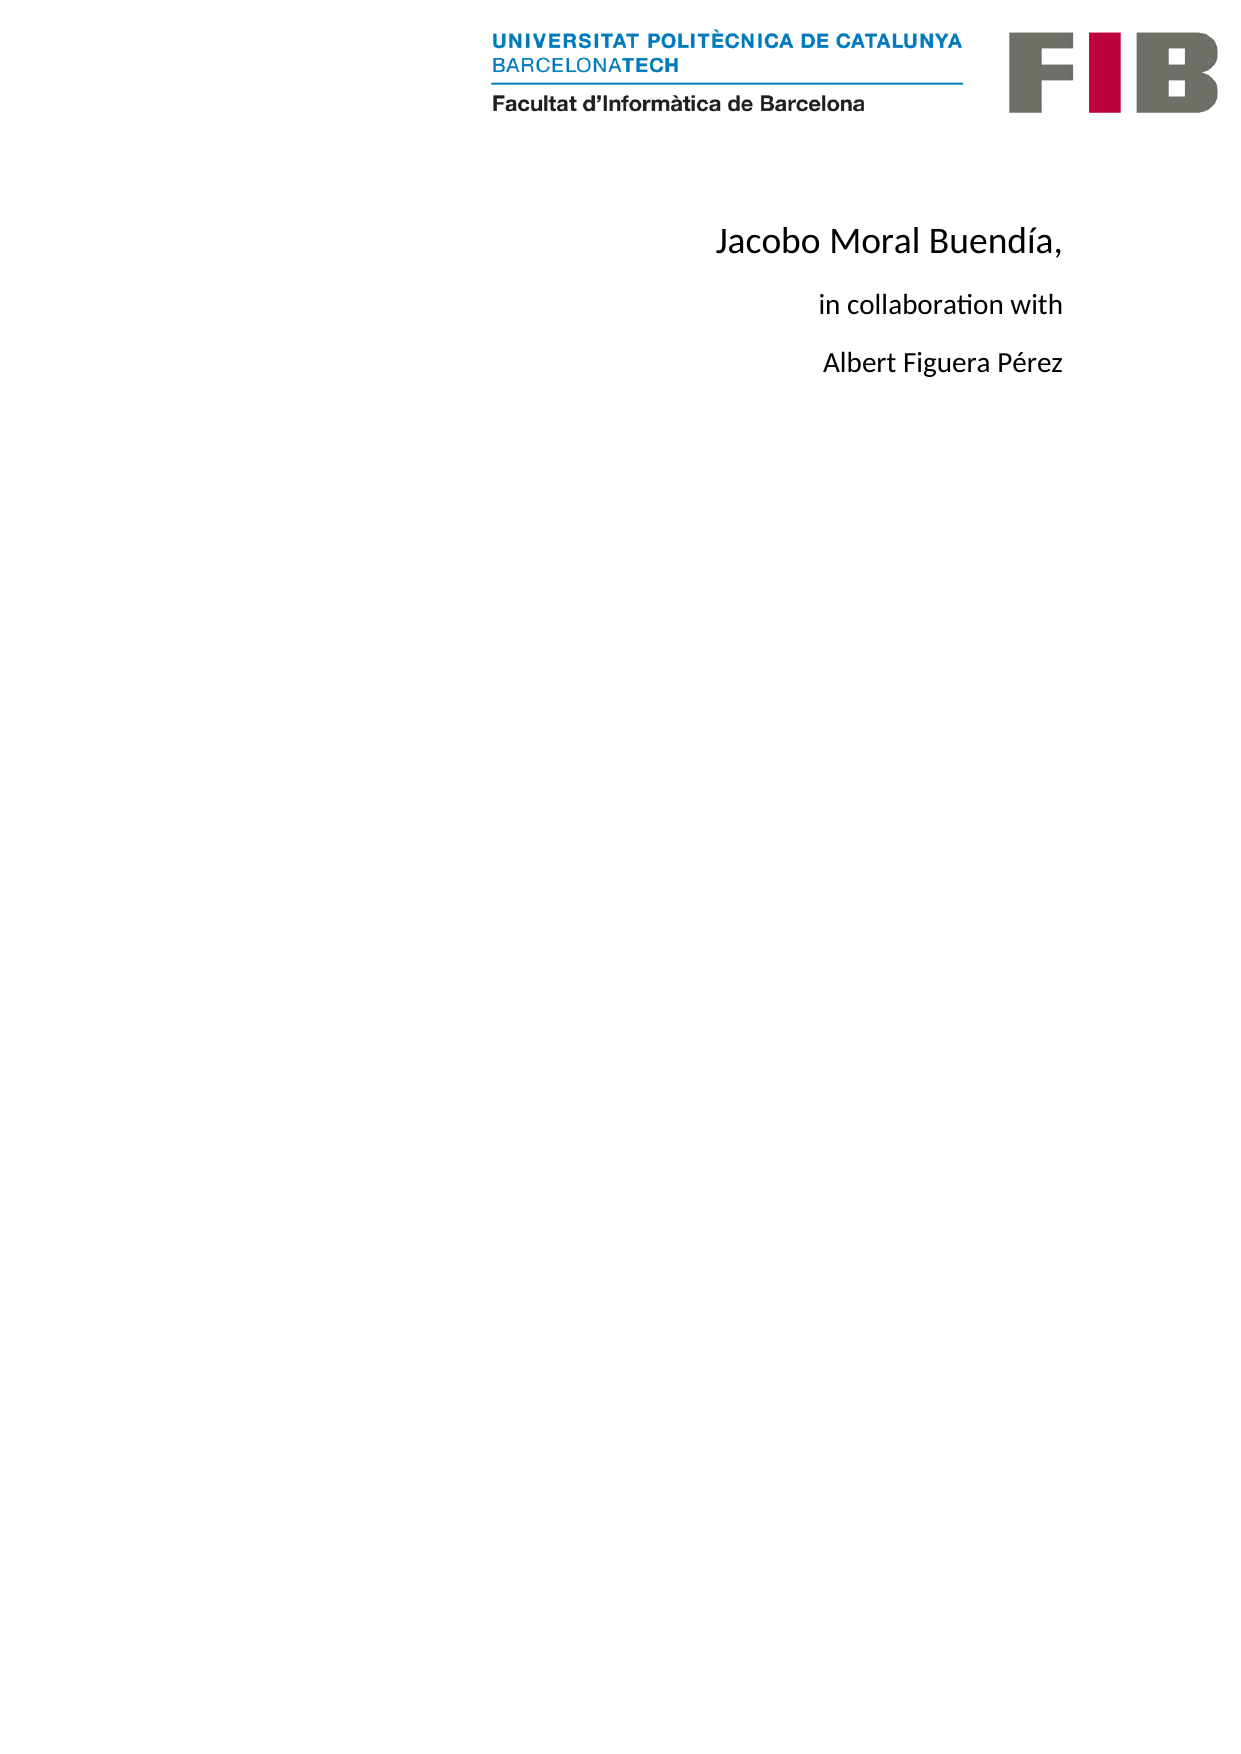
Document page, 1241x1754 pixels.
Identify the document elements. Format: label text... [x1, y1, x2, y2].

picture [488, 17, 1218, 127]
text Jacobo Moral Buendía, [177, 217, 1063, 263]
text Albert Figuera Pérez [177, 344, 1063, 379]
text in collaboration with [177, 286, 1063, 322]
